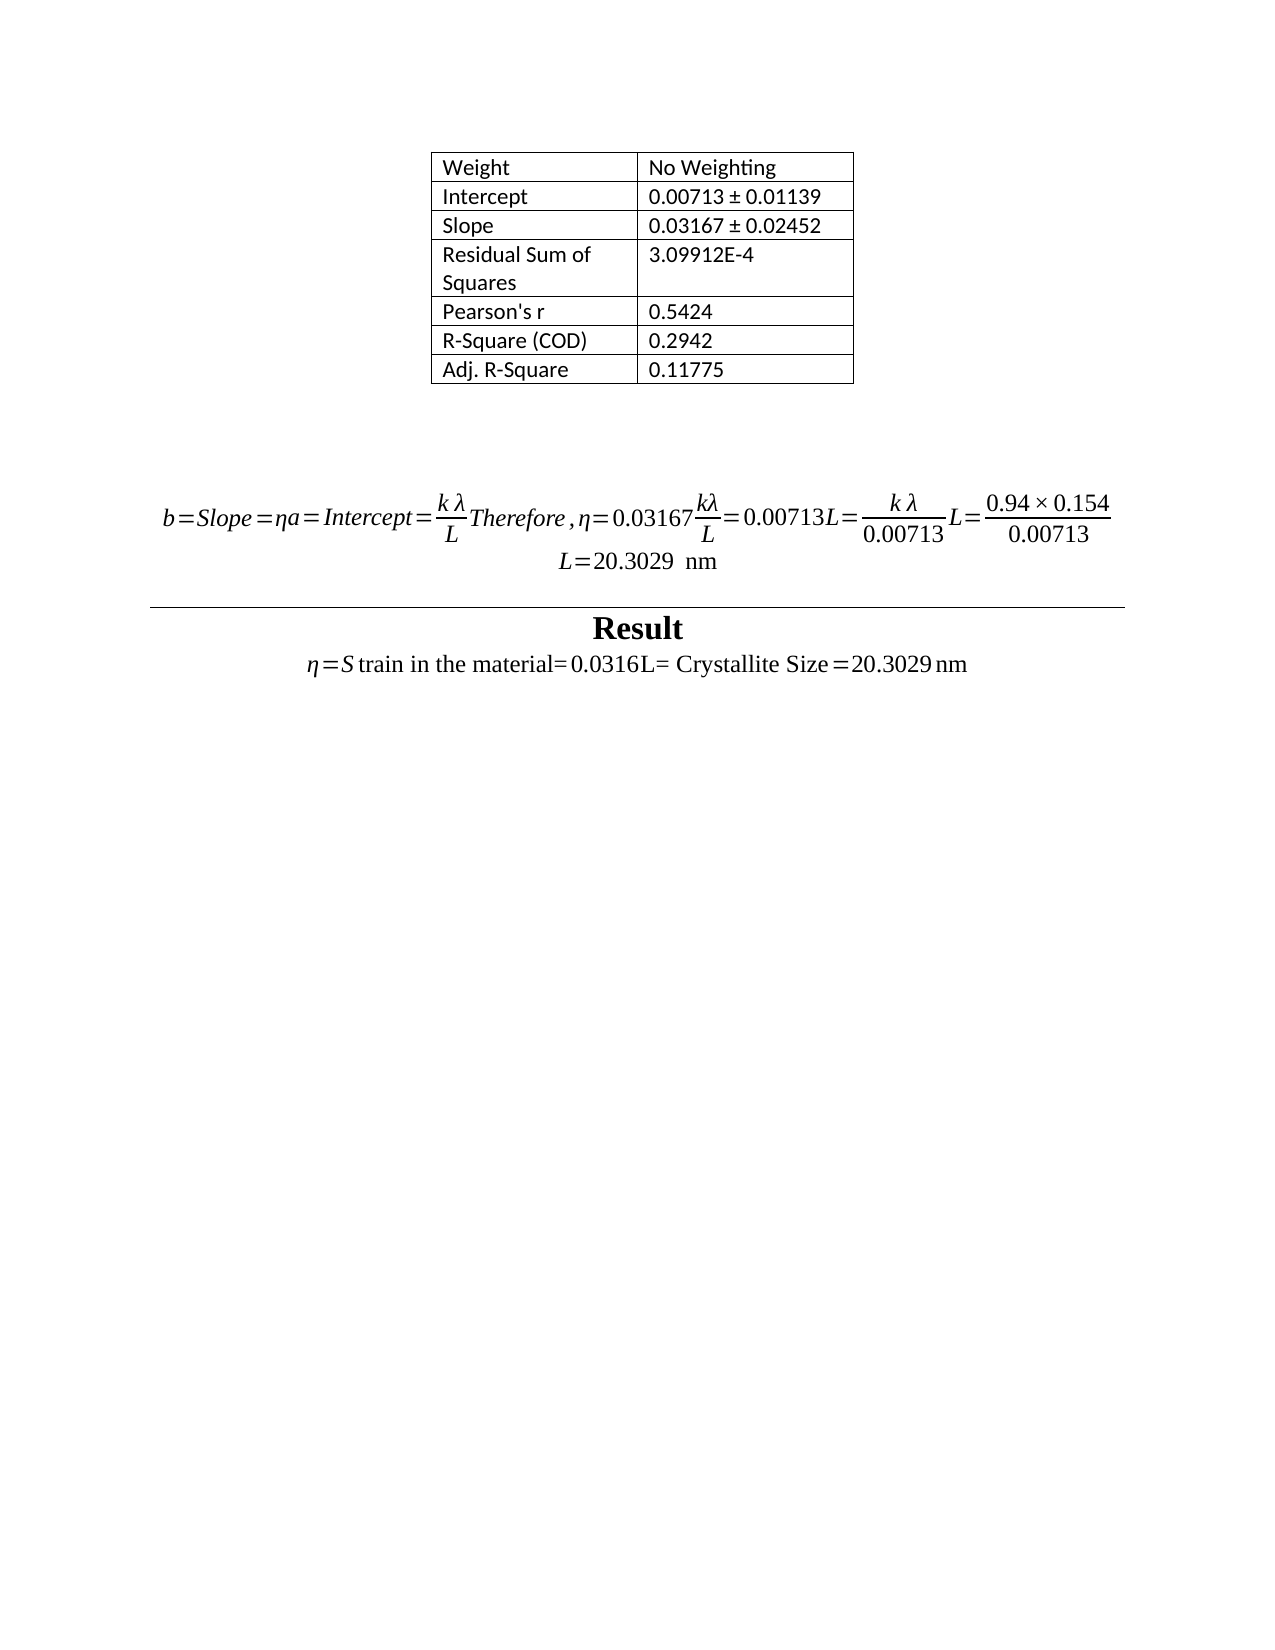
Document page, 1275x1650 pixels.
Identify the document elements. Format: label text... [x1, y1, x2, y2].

table_cell Intercept [432, 182, 637, 210]
table_cell R-Square (COD) [432, 326, 637, 354]
table_cell No Weighting [638, 153, 853, 181]
table_cell 0.00713 ± 0.01139 [638, 182, 853, 210]
table_cell 0.2942 [638, 326, 853, 354]
table_cell Slope [432, 211, 637, 239]
table_cell Pearson's r [432, 297, 637, 325]
table_cell Residual Sum of Squares [432, 240, 637, 296]
text Result [150, 608, 1125, 647]
table_cell 3.09912E-4 [638, 240, 853, 296]
table_cell 0.5424 [638, 297, 853, 325]
table_cell Adj. R-Square [432, 355, 637, 383]
table_cell Weight [432, 153, 637, 181]
table_cell 0.11775 [638, 355, 853, 383]
table_cell 0.03167 ± 0.02452 [638, 211, 853, 239]
